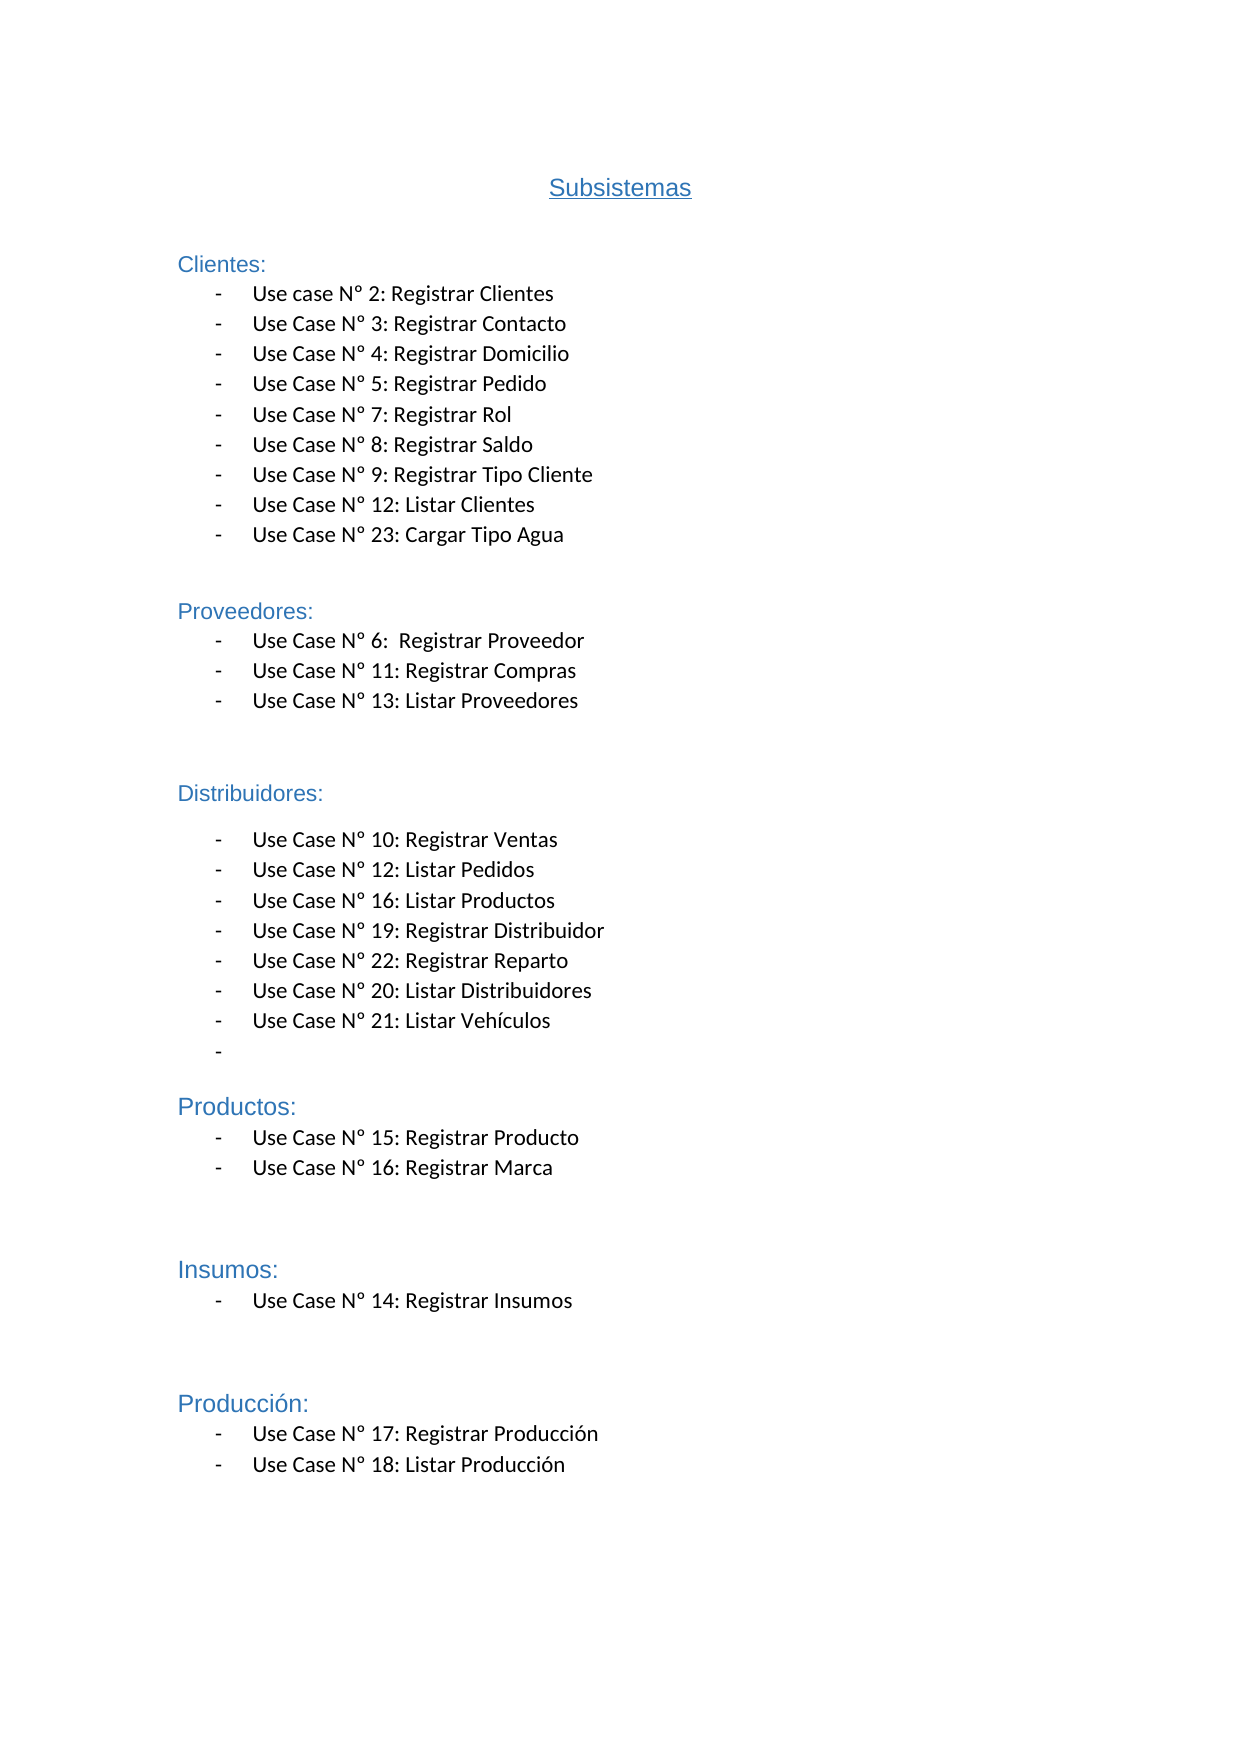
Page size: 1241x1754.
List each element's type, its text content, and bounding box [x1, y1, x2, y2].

list Use Case Nº 18: Listar Producción [215, 1450, 1063, 1478]
subtitle Productos: [177, 1092, 1063, 1121]
list Use Case Nº 5: Registrar Pedido [215, 369, 1063, 398]
list Use Case Nº 3: Registrar Contacto [215, 309, 1063, 337]
list Use Case Nº 12: Listar Pedidos [215, 856, 1063, 884]
subtitle Clientes: [177, 251, 1063, 277]
subtitle Producción: [177, 1388, 1063, 1417]
list Use Case Nº 7: Registrar Rol [215, 400, 1063, 428]
list Use Case Nº 20: Listar Distribuidores [215, 976, 1063, 1004]
list Use Case Nº 17: Registrar Producción [215, 1419, 1063, 1448]
list Use Case Nº 23: Cargar Tipo Agua [215, 521, 1063, 549]
list Use Case Nº 4: Registrar Domicilio [215, 339, 1063, 367]
list Use Case Nº 12: Listar Clientes [215, 490, 1063, 518]
subtitle Subsistemas [177, 173, 1063, 201]
list Use Case Nº 6: Registrar Proveedor [215, 626, 1063, 654]
list Use Case Nº 21: Listar Vehículos [215, 1007, 1063, 1035]
list Use Case Nº 9: Registrar Tipo Cliente [215, 460, 1063, 488]
subtitle Proveedores: [177, 598, 1063, 624]
list Use Case Nº 10: Registrar Ventas [215, 825, 1063, 853]
list Use Case Nº 11: Registrar Compras [215, 656, 1063, 684]
list Use Case Nº 8: Registrar Saldo [215, 430, 1063, 458]
list Use Case Nº 15: Registrar Producto [215, 1123, 1063, 1151]
list Use Case Nº 13: Listar Proveedores [215, 687, 1063, 714]
list Use Case Nº 19: Registrar Distribuidor [215, 916, 1063, 944]
list Use Case Nº 14: Registrar Insumos [215, 1286, 1063, 1314]
list Use Case Nº 16: Registrar Marca [215, 1153, 1063, 1181]
list Use case Nº 2: Registrar Clientes [215, 279, 1063, 307]
list Use Case Nº 16: Listar Productos [215, 886, 1063, 914]
subtitle Insumos: [177, 1255, 1063, 1284]
text Distribuidores: [177, 780, 1063, 807]
list Use Case Nº 22: Registrar Reparto [215, 946, 1063, 974]
